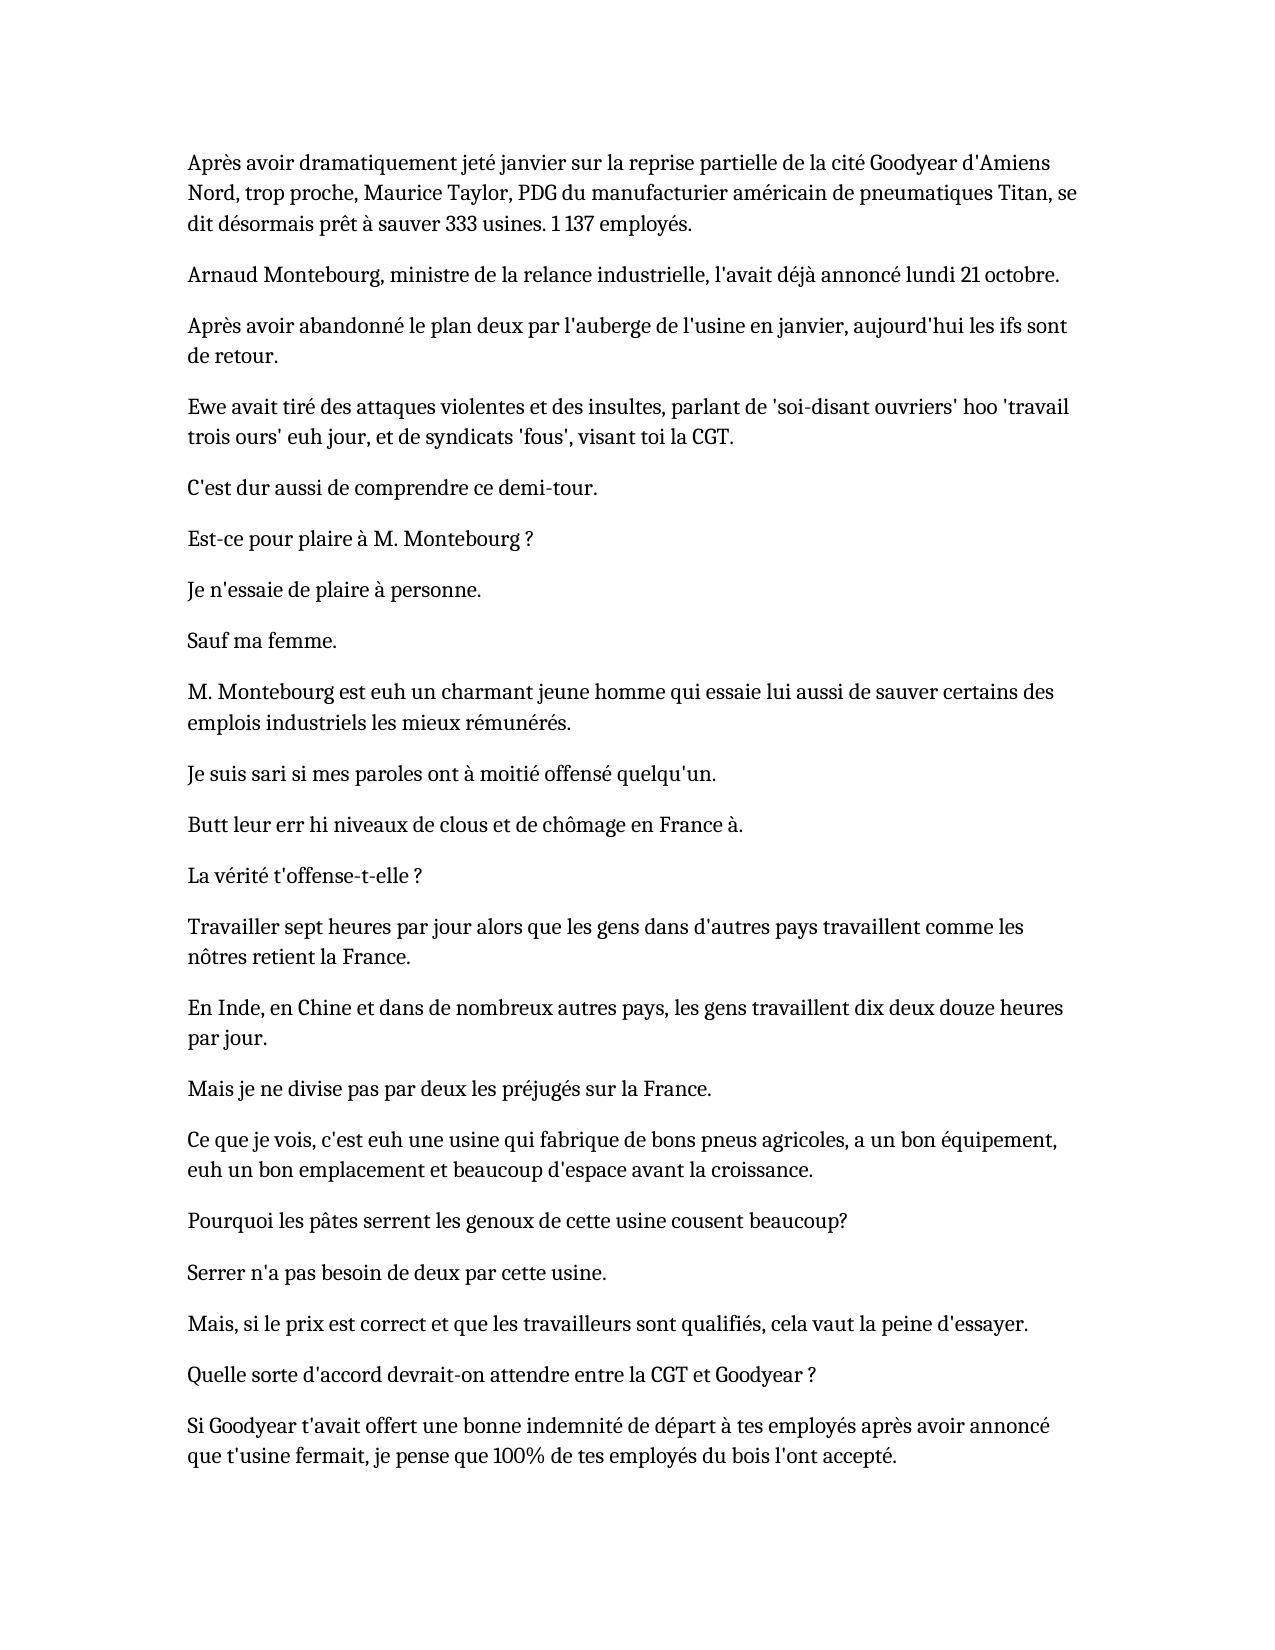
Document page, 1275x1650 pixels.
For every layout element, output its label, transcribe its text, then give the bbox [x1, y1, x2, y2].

text Ce que je vois, c'est euh une usine qui fabrique de bons pneus agricoles, a un bon équipement, euh un bon emplacement et beaucoup d'espace avant la croissance. [187, 1127, 1087, 1184]
text Travailler sept heures par jour alors que les gens dans d'autres pays travaillent comme les nôtres retient la France. [187, 913, 1087, 970]
text Sauf ma femme. [187, 628, 1087, 654]
text Je suis sari si mes paroles ont à moitié offensé quelqu'un. [187, 760, 1087, 787]
text M. Montebourg est euh un charmant jeune homme qui essaie lui aussi de sauver certains des emplois industriels les mieux rémunérés. [187, 679, 1087, 736]
text Mais je ne divise pas par deux les préjugés sur la France. [187, 1076, 1087, 1102]
text Après avoir abandonné le plan deux par l'auberge de l'usine en janvier, aujourd'hui les ifs sont de retour. [187, 312, 1087, 369]
text C'est dur aussi de comprendre ce demi-tour. [187, 475, 1087, 501]
text Butt leur err hi niveaux de clous et de chômage en France à. [187, 811, 1087, 838]
text En Inde, en Chine et dans de nombreux autres pays, les gens travaillent dix deux douze heures par jour. [187, 995, 1087, 1051]
text Mais, si le prix est correct et que les travailleurs sont qualifiés, cela vaut la peine d'essayer. [187, 1310, 1087, 1337]
text Si Goodyear t'avait offert une bonne indemnité de départ à tes employés après avoir annoncé que t'usine fermait, je pense que 100% de tes employés du bois l'ont accepté. [187, 1412, 1087, 1469]
text Je n'essaie de plaire à personne. [187, 577, 1087, 603]
text Quelle sorte d'accord devrait-on attendre entre la CGT et Goodyear ? [187, 1361, 1087, 1388]
text Arnaud Montebourg, ministre de la relance industrielle, l'avait déjà annoncé lundi 21 octobre. [187, 261, 1087, 288]
text Pourquoi les pâtes serrent les genoux de cette usine cousent beaucoup? [187, 1208, 1087, 1235]
text Après avoir dramatiquement jeté janvier sur la reprise partielle de la cité Goodyear d'Amiens Nord, trop proche, Maurice Taylor, PDG du manufacturier américain de pneumatiques Titan, se dit désormais prêt à sauver 333 usines. 1 137 employés. [187, 150, 1087, 237]
text Ewe avait tiré des attaques violentes et des insultes, parlant de 'soi-disant ouvriers' hoo 'travail trois ours' euh jour, et de syndicats 'fous', visant toi la CGT. [187, 394, 1087, 450]
text Est-ce pour plaire à M. Montebourg ? [187, 526, 1087, 552]
text Serrer n'a pas besoin de deux par cette usine. [187, 1259, 1087, 1286]
text La vérité t'offense-t-elle ? [187, 862, 1087, 889]
